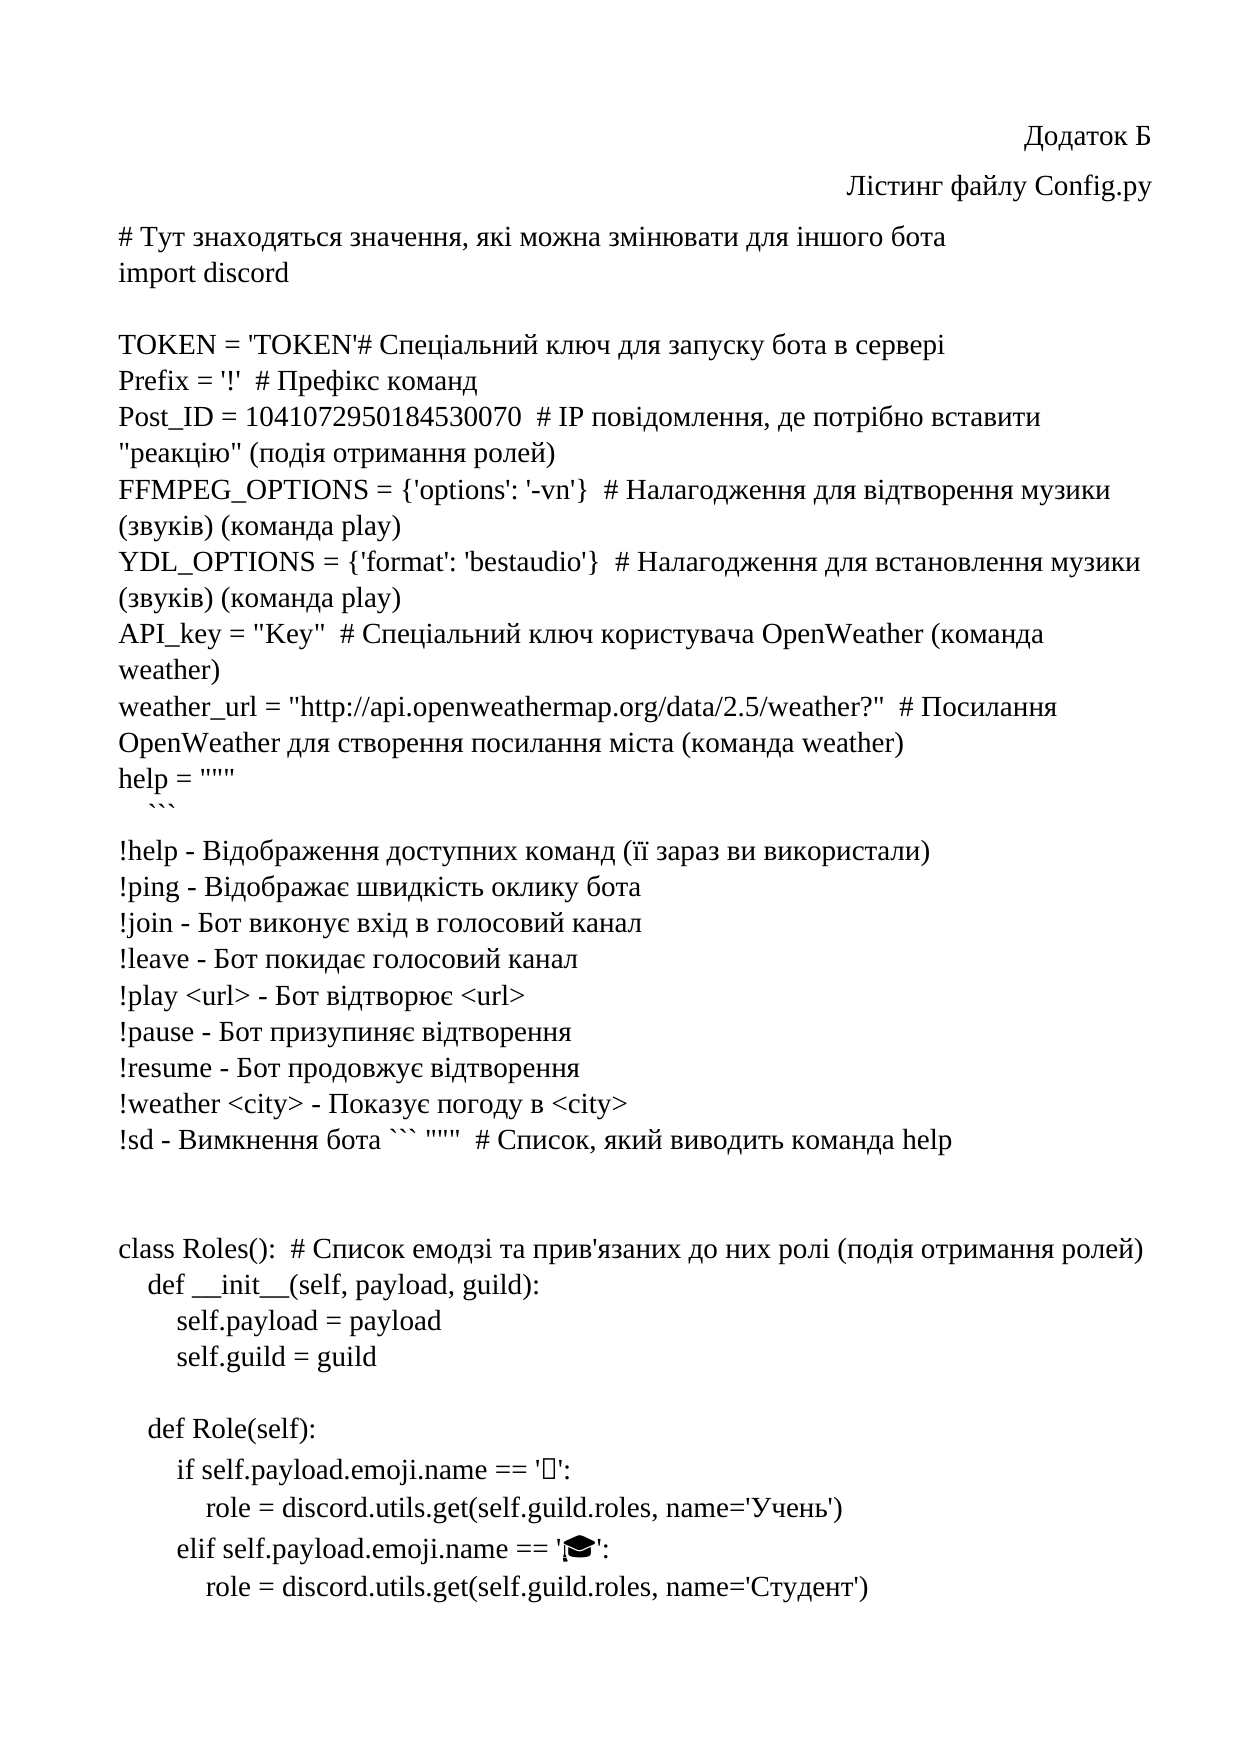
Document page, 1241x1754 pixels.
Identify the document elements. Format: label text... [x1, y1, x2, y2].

list Лістинг файлу Config.py [244, 168, 1152, 202]
list Додаток Б [244, 118, 1152, 152]
